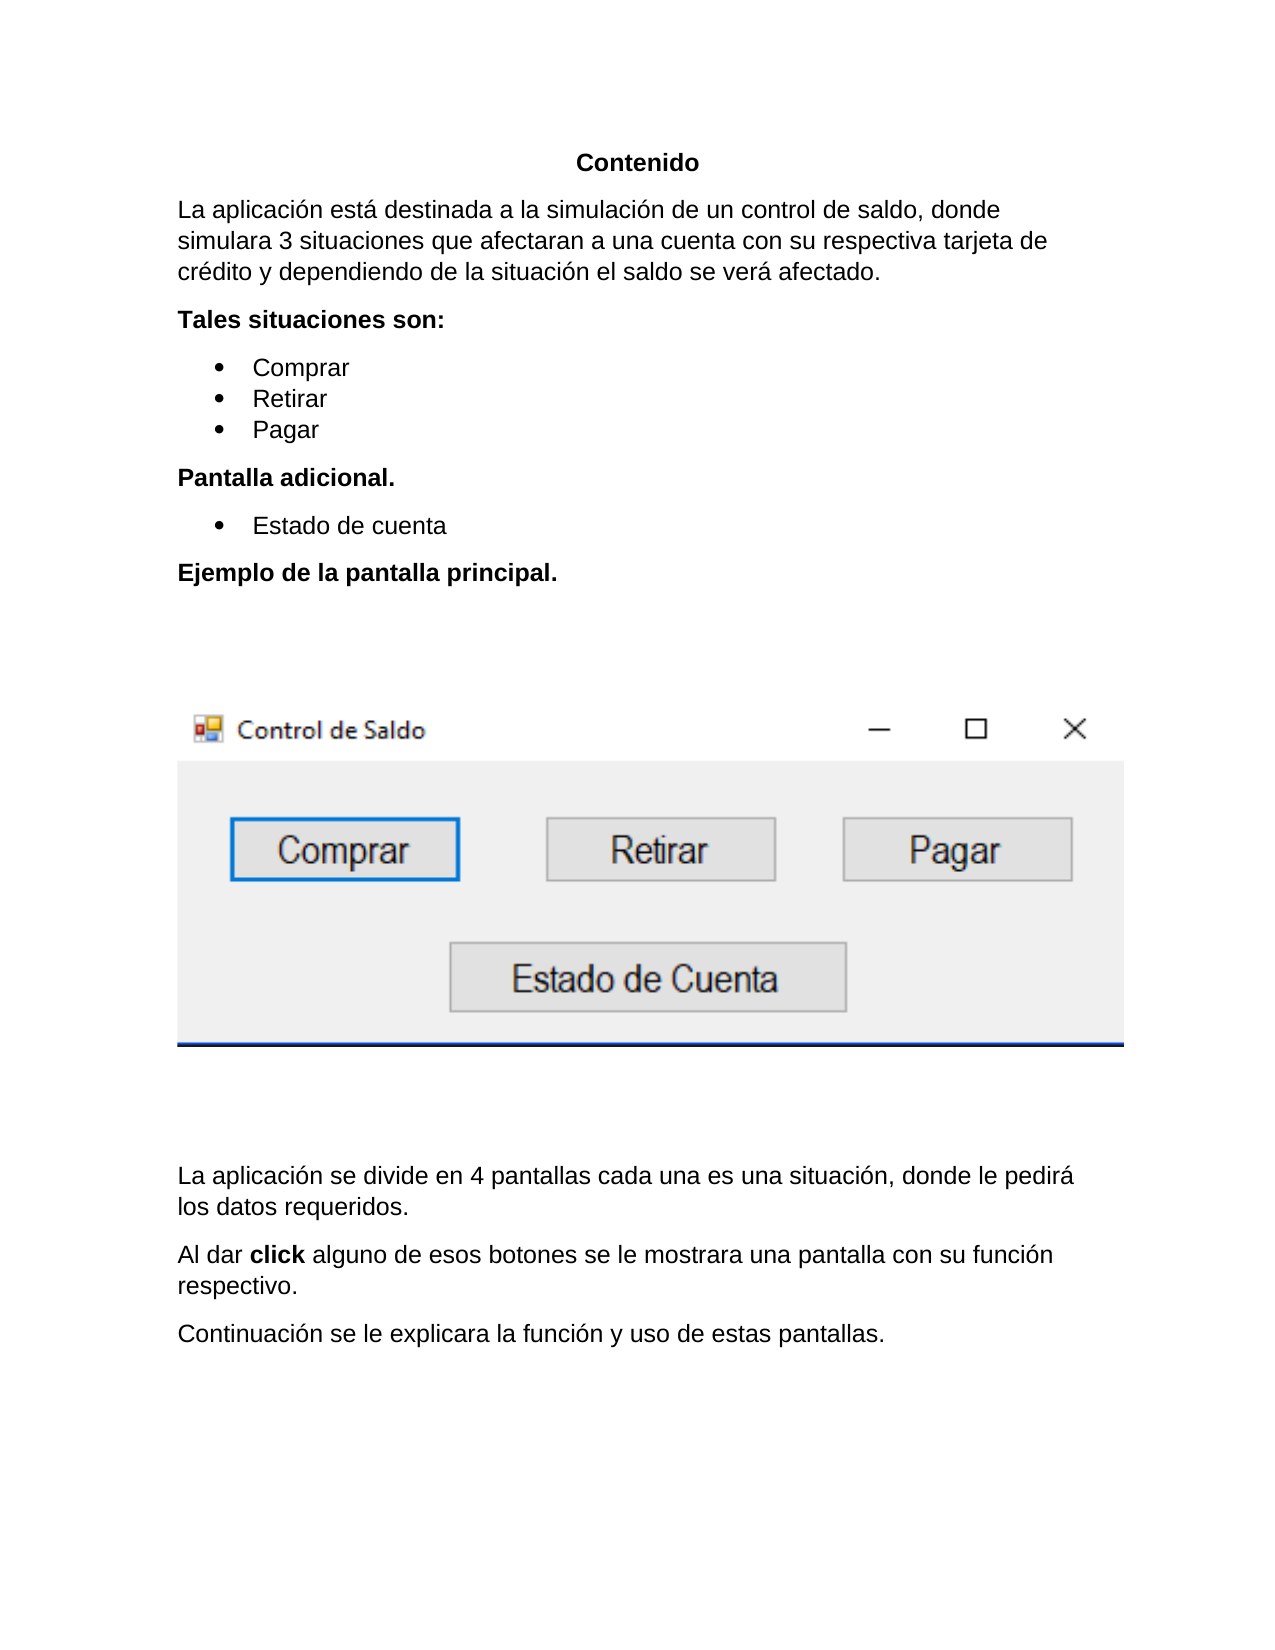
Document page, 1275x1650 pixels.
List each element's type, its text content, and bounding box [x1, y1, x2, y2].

text Al dar click alguno de esos botones se le mostrara una pantalla con su función respectivo. [177, 1240, 1098, 1300]
list Estado de cuenta [215, 511, 1098, 539]
text Continuación se le explicara la función y uso de estas pantallas. [177, 1319, 1098, 1347]
text Tales situaciones son: [177, 305, 1098, 334]
list Comprar [215, 353, 1098, 382]
text Pantalla adicional. [177, 463, 1098, 492]
text Ejemplo de la pantalla principal. [177, 558, 1098, 587]
text Contenido [177, 148, 1098, 176]
picture [177, 701, 1124, 1047]
text La aplicación se divide en 4 pantallas cada una es una situación, donde le pedirá los datos requeridos. [177, 1161, 1098, 1221]
list Pagar [215, 415, 1098, 444]
text La aplicación está destinada a la simulación de un control de saldo, donde simulara 3 situaciones que afectaran a una cuenta con su respectiva tarjeta de crédito y dependiendo de la situación el saldo se verá afectado. [177, 195, 1098, 286]
list Retirar [215, 384, 1098, 413]
